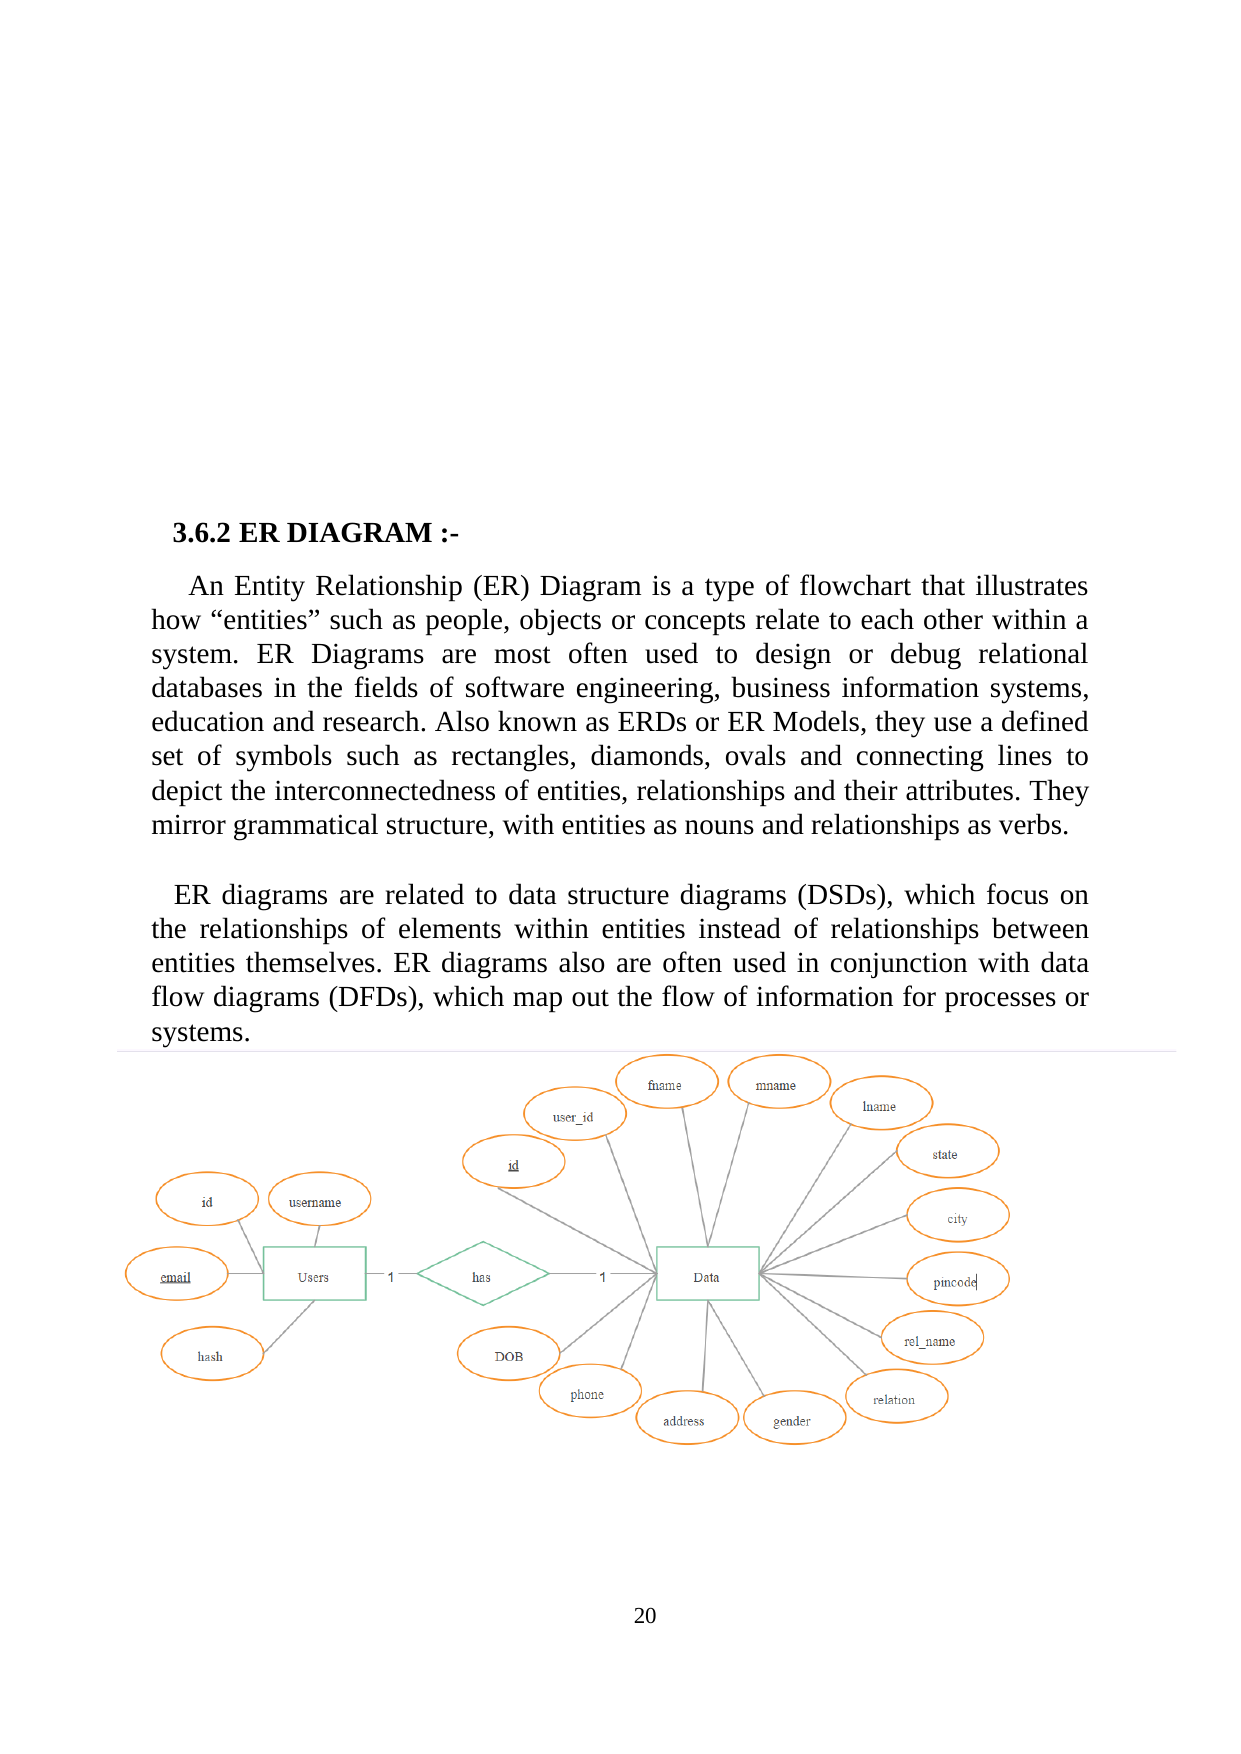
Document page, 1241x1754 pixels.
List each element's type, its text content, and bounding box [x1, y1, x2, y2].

picture [117, 1049, 1177, 1500]
text An Entity Relationship (ER) Diagram is a type of flowchart that illustrates how “entities” such as people, objects or concepts relate to each other within a system. ER Diagrams are most often used to design or debug relational databases in the fields of software engineering, business information systems, education and research. Also known as ERDs or ER Models, they use a defined set of symbols such as rectangles, diamonds, ovals and connecting lines to depict the interconnectedness of entities, relationships and their attributes. They mirror grammatical structure, with entities as nouns and relationships as verbs. [151, 568, 1090, 840]
text ER diagrams are related to data structure diagrams (DSDs), which focus on the relationships of elements within entities instead of relationships between entities themselves. ER diagrams also are often used in conjunction with data flow diagrams (DFDs), which map out the flow of information for processes or systems. [151, 877, 1090, 1047]
subtitle 3.6.2 ER DIAGRAM :- [172, 515, 1178, 548]
